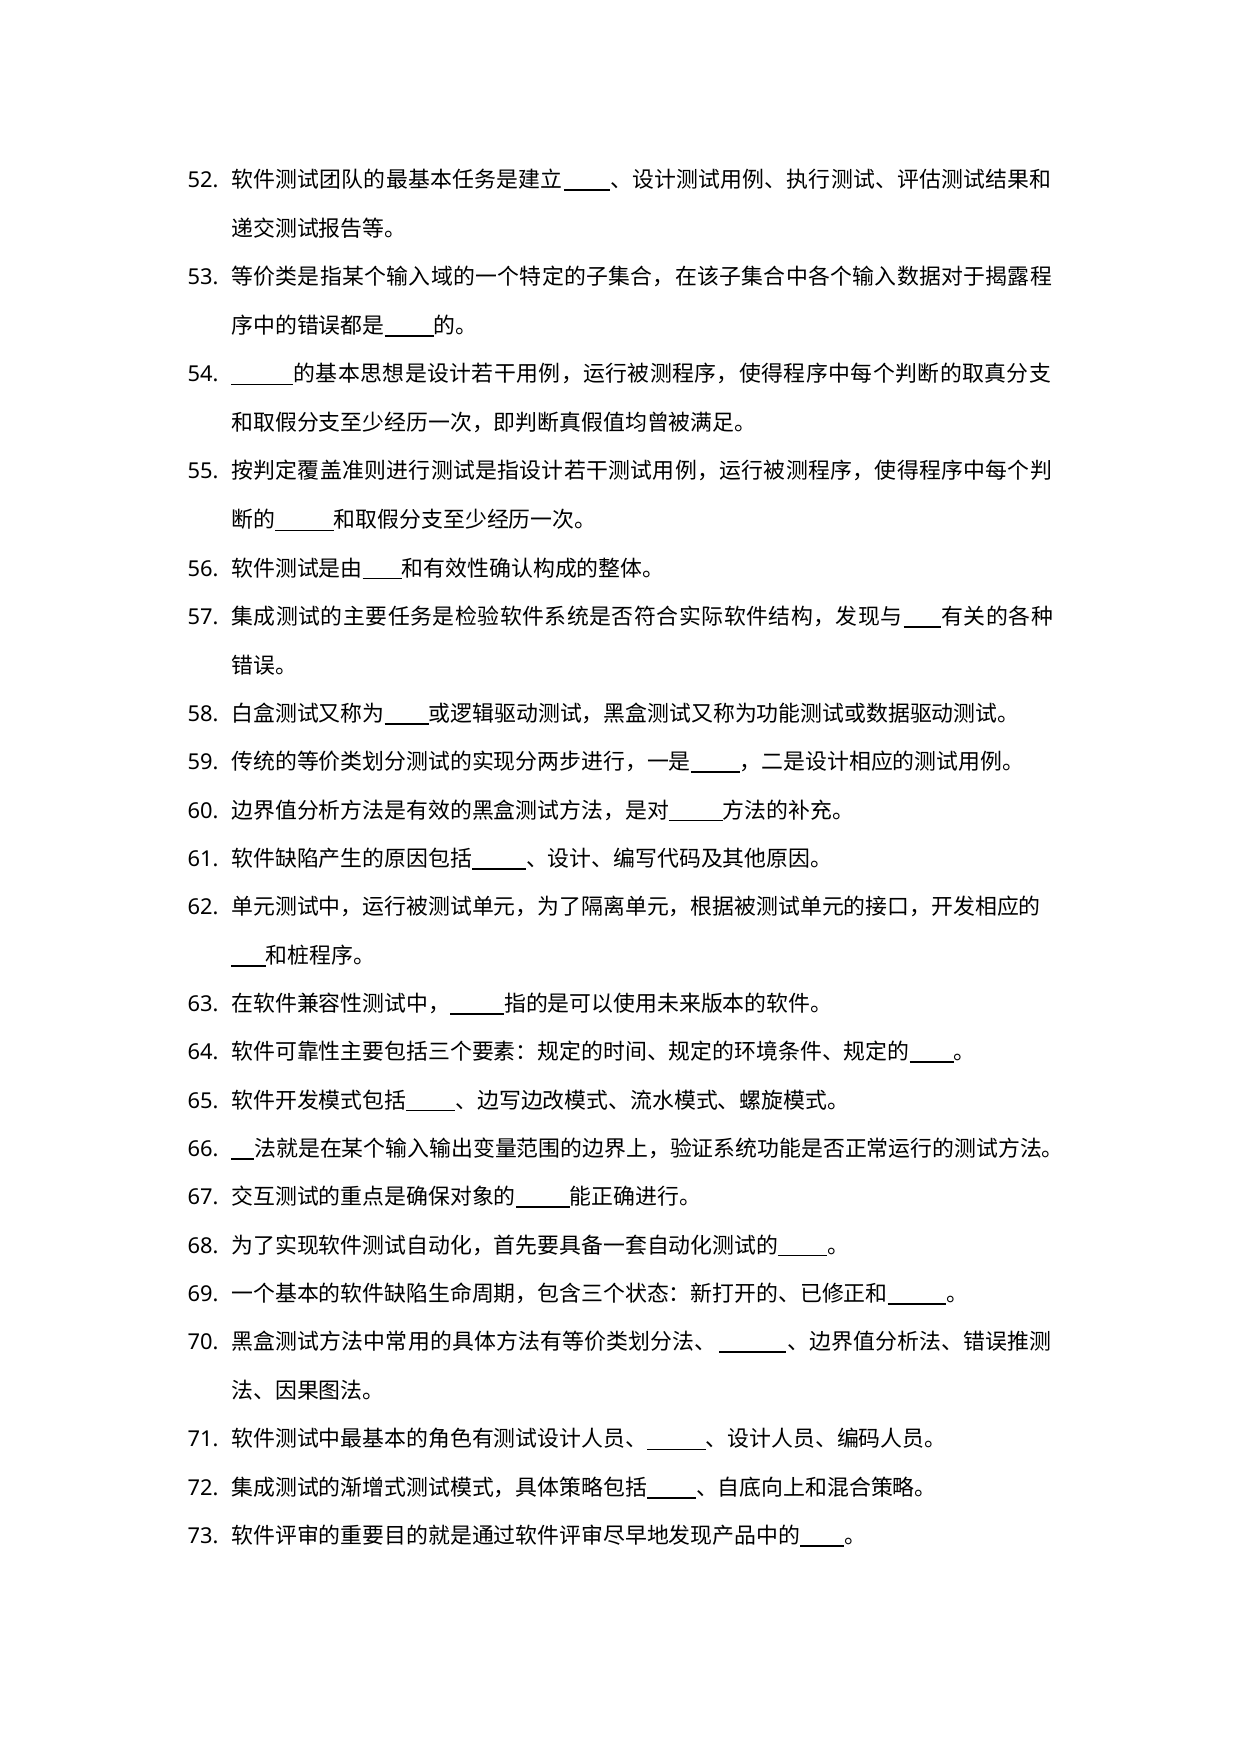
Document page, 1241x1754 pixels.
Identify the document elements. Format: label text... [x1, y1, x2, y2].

list 边界值分析方法是有效的黑盒测试方法，是对 方法的补充。 [187, 792, 1053, 825]
list 单元测试中，运行被测试单元，为了隔离单元，根据被测试单元的接口，开发相应的 [187, 889, 1053, 922]
list 和桩程序。 [231, 937, 1053, 970]
list 软件测试是由 和有效性确认构成的整体。 [187, 550, 1053, 583]
list 软件可靠性主要包括三个要素：规定的时间、规定的环境条件、规定的 。 [187, 1034, 1053, 1067]
list 集成测试的渐增式测试模式，具体策略包括 、自底向上和混合策略。 [187, 1469, 1053, 1502]
list 集成测试的主要任务是检验软件系统是否符合实际软件结构，发现与 有关的各种错误。 [187, 599, 1053, 680]
list 法就是在某个输入输出变量范围的边界上，验证系统功能是否正常运行的测试方法。 [187, 1131, 1053, 1163]
list 等价类是指某个输入域的一个特定的子集合，在该子集合中各个输入数据对于揭露程序中的错误都是 的。 [187, 259, 1053, 340]
list 一个基本的软件缺陷生命周期，包含三个状态：新打开的、已修正和 。 [187, 1276, 1053, 1308]
list 软件评审的重要目的就是通过软件评审尽早地发现产品中的 。 [187, 1518, 1053, 1550]
list 白盒测试又称为 或逻辑驱动测试，黑盒测试又称为功能测试或数据驱动测试。 [187, 696, 1053, 728]
list 软件开发模式包括 、边写边改模式、流水模式、螺旋模式。 [187, 1082, 1053, 1115]
list 交互测试的重点是确保对象的 能正确进行。 [187, 1179, 1053, 1212]
list 为了实现软件测试自动化，首先要具备一套自动化测试的 。 [187, 1227, 1053, 1260]
list 软件测试中最基本的角色有测试设计人员、 、设计人员、编码人员。 [187, 1421, 1053, 1454]
list 在软件兼容性测试中， 指的是可以使用未来版本的软件。 [187, 986, 1053, 1018]
list 传统的等价类划分测试的实现分两步进行，一是 ，二是设计相应的测试用例。 [187, 744, 1053, 777]
list 按判定覆盖准则进行测试是指设计若干测试用例，运行被测程序，使得程序中每个判断的 和取假分支至少经历一次。 [187, 453, 1053, 534]
list 软件缺陷产生的原因包括 、设计、编写代码及其他原因。 [187, 841, 1053, 873]
list 黑盒测试方法中常用的具体方法有等价类划分法、 、边界值分析法、错误推测法、因果图法。 [187, 1324, 1053, 1405]
list 软件测试团队的最基本任务是建立 、设计测试用例、执行测试、评估测试结果和递交测试报告等。 [187, 162, 1053, 243]
list 的基本思想是设计若干用例，运行被测程序，使得程序中每个判断的取真分支和取假分支至少经历一次，即判断真假值均曾被满足。 [187, 356, 1053, 437]
